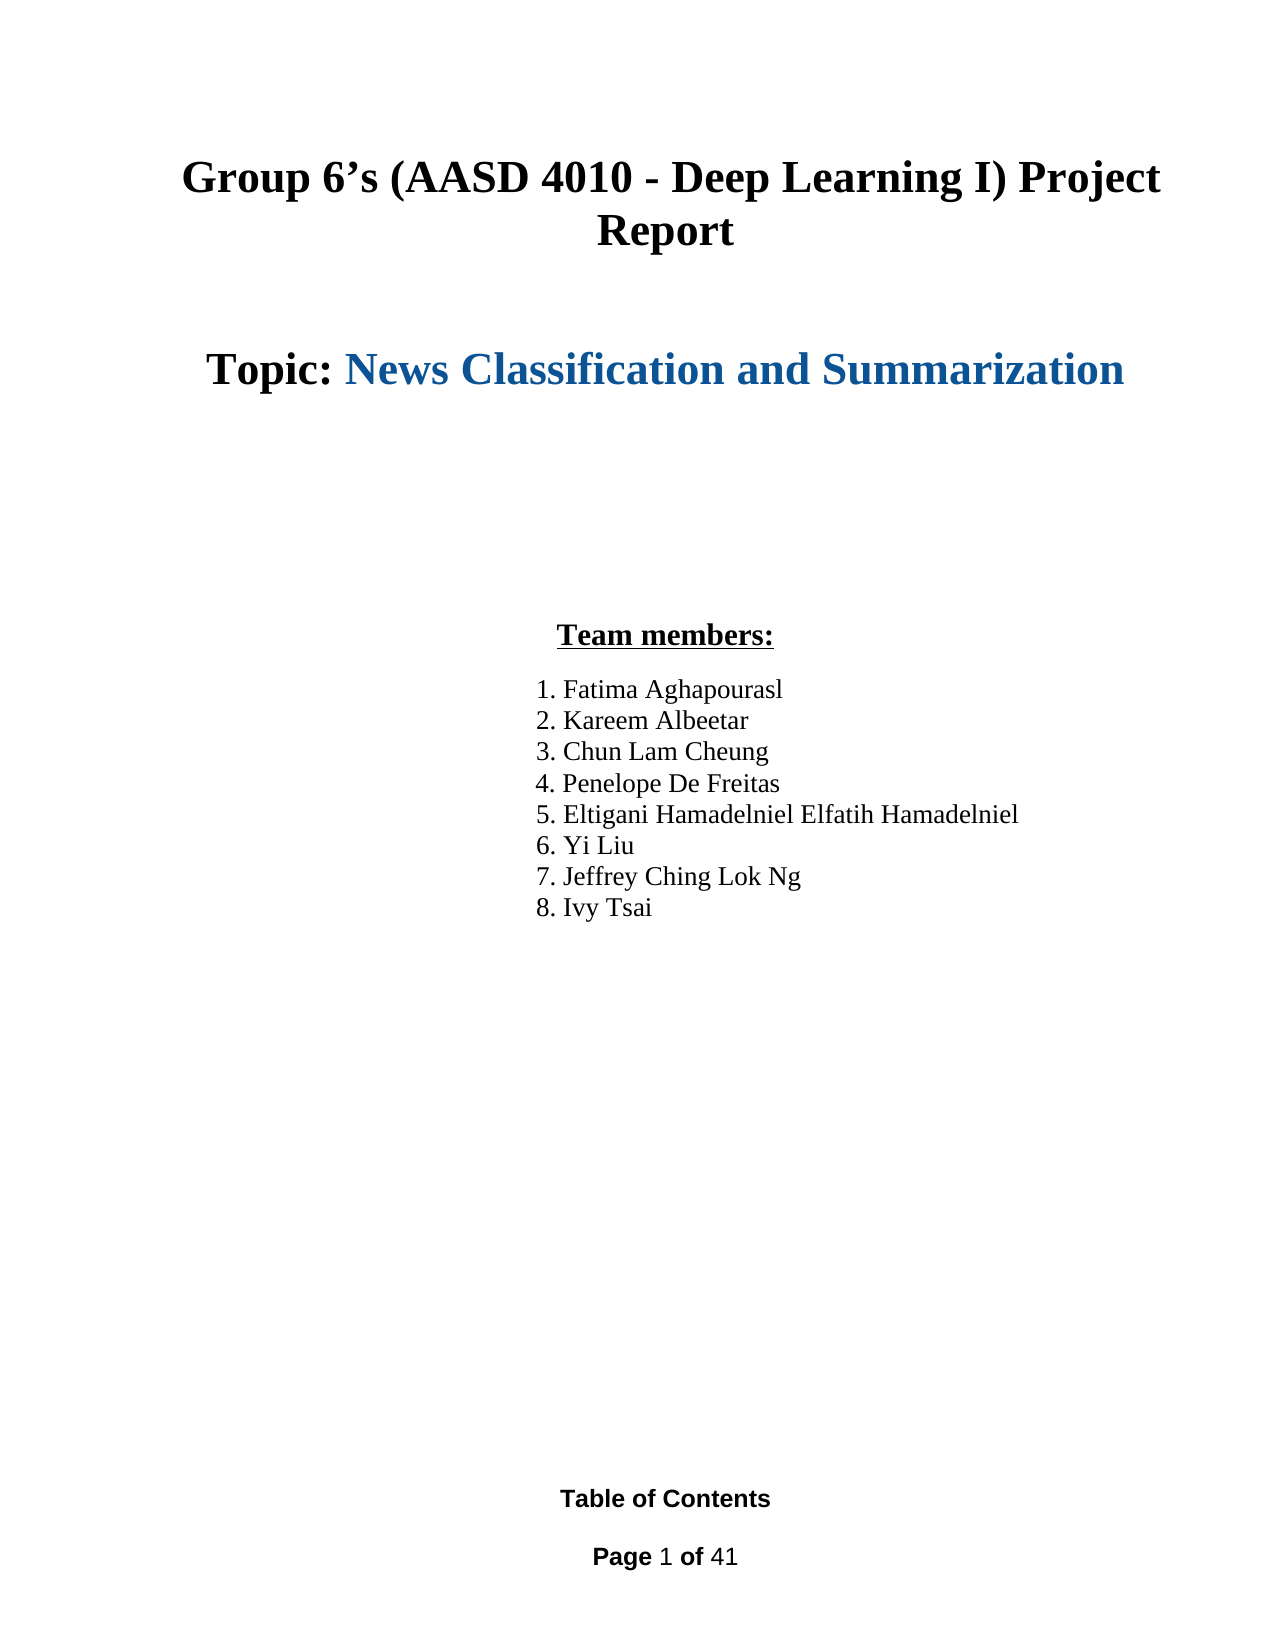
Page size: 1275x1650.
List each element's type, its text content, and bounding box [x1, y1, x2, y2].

text 4. Penelope De Freitas [150, 767, 1181, 798]
text 2. Kareem Albeetar [225, 704, 1181, 736]
text 5. Eltigani Hamadelniel Elfatih Hamadelniel [225, 798, 1181, 829]
text 6. Yi Liu [225, 829, 1181, 860]
text Table of Contents [150, 1484, 1181, 1512]
text 8. Ivy Tsai [225, 891, 1181, 922]
text Team members: [150, 616, 1181, 652]
text 3. Chun Lam Cheung [225, 736, 1181, 767]
text Group 6’s (AASD 4010 - Deep Learning I) Project Report [150, 150, 1181, 255]
text 7. Jeffrey Ching Lok Ng [225, 860, 1181, 891]
text Topic: News Classification and Summarization [150, 341, 1181, 394]
text 1. Fatima Aghapourasl [225, 673, 1181, 704]
